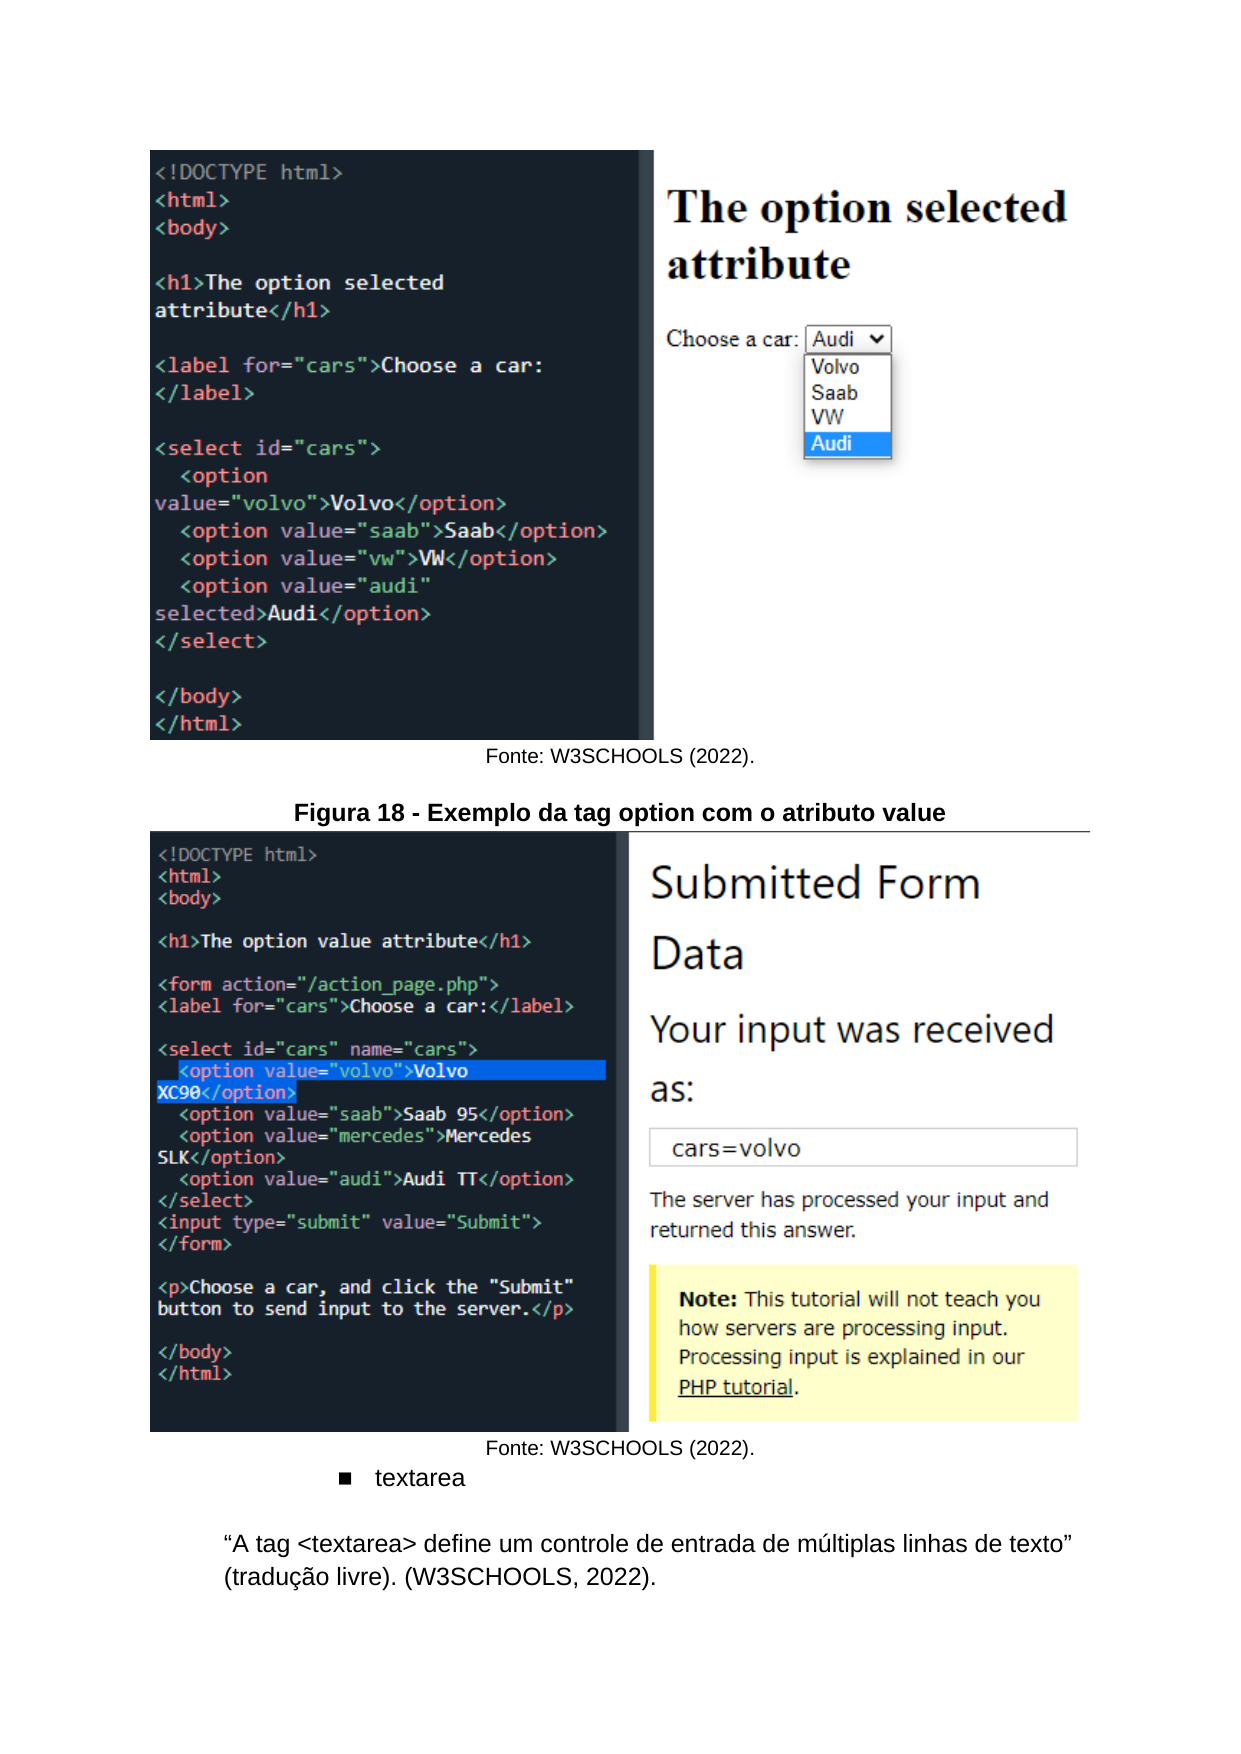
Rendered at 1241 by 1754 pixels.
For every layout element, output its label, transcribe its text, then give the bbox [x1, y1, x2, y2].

text Fonte: W3SCHOOLS (2022). [150, 1435, 1090, 1459]
text “A tag <textarea> define um controle de entrada de múltiplas linhas de texto” (tradução livre). (W3SCHOOLS, 2022). [224, 1529, 1090, 1591]
picture [150, 831, 1091, 1432]
text Figura 18 - Exemplo da tag option com o atributo value [150, 798, 1090, 827]
text Fonte: W3SCHOOLS (2022). [150, 743, 1090, 767]
picture [150, 150, 1091, 740]
list textarea [337, 1463, 1090, 1492]
